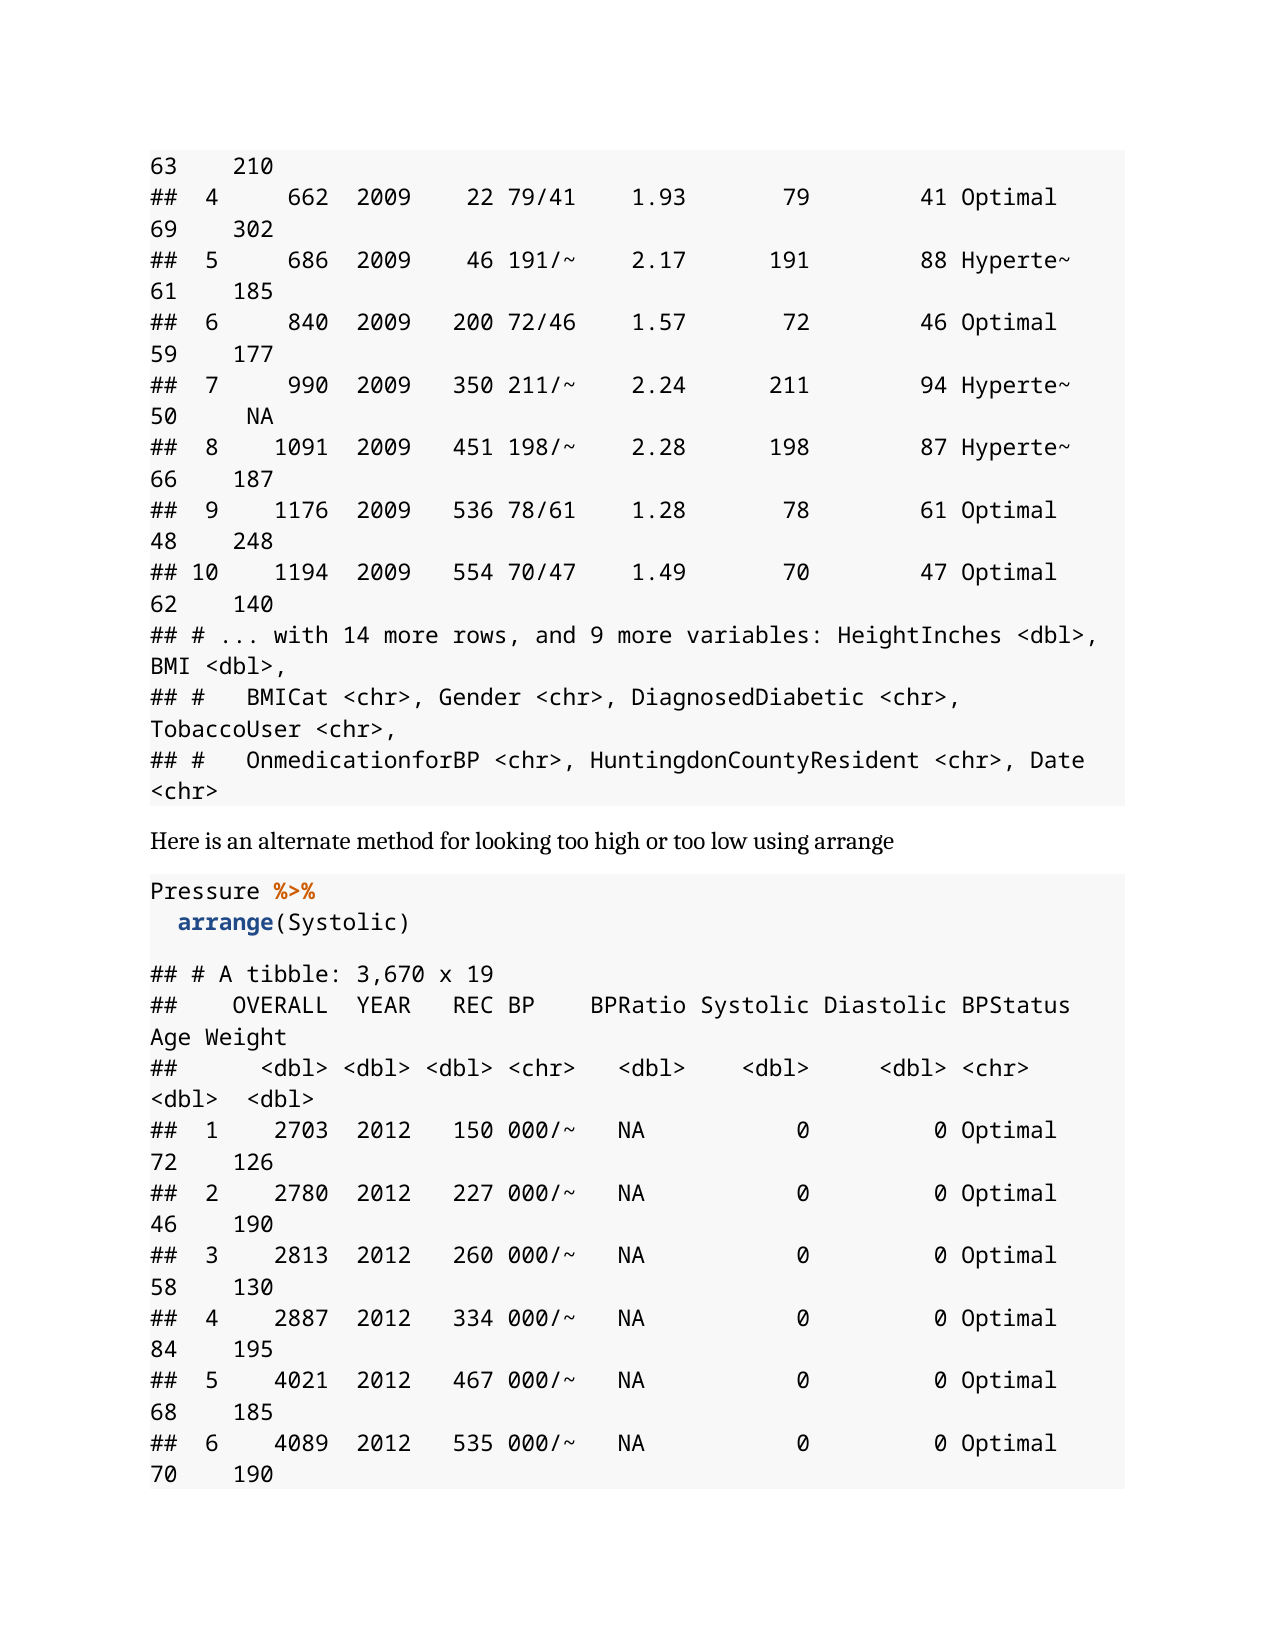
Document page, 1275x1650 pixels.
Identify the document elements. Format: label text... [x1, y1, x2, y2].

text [150, 958, 1125, 1489]
text Here is an alternate method for looking too high or too low using arrange [150, 827, 1125, 856]
text Pressure %>% arrange(Systolic) [150, 874, 1125, 937]
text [150, 150, 1125, 806]
